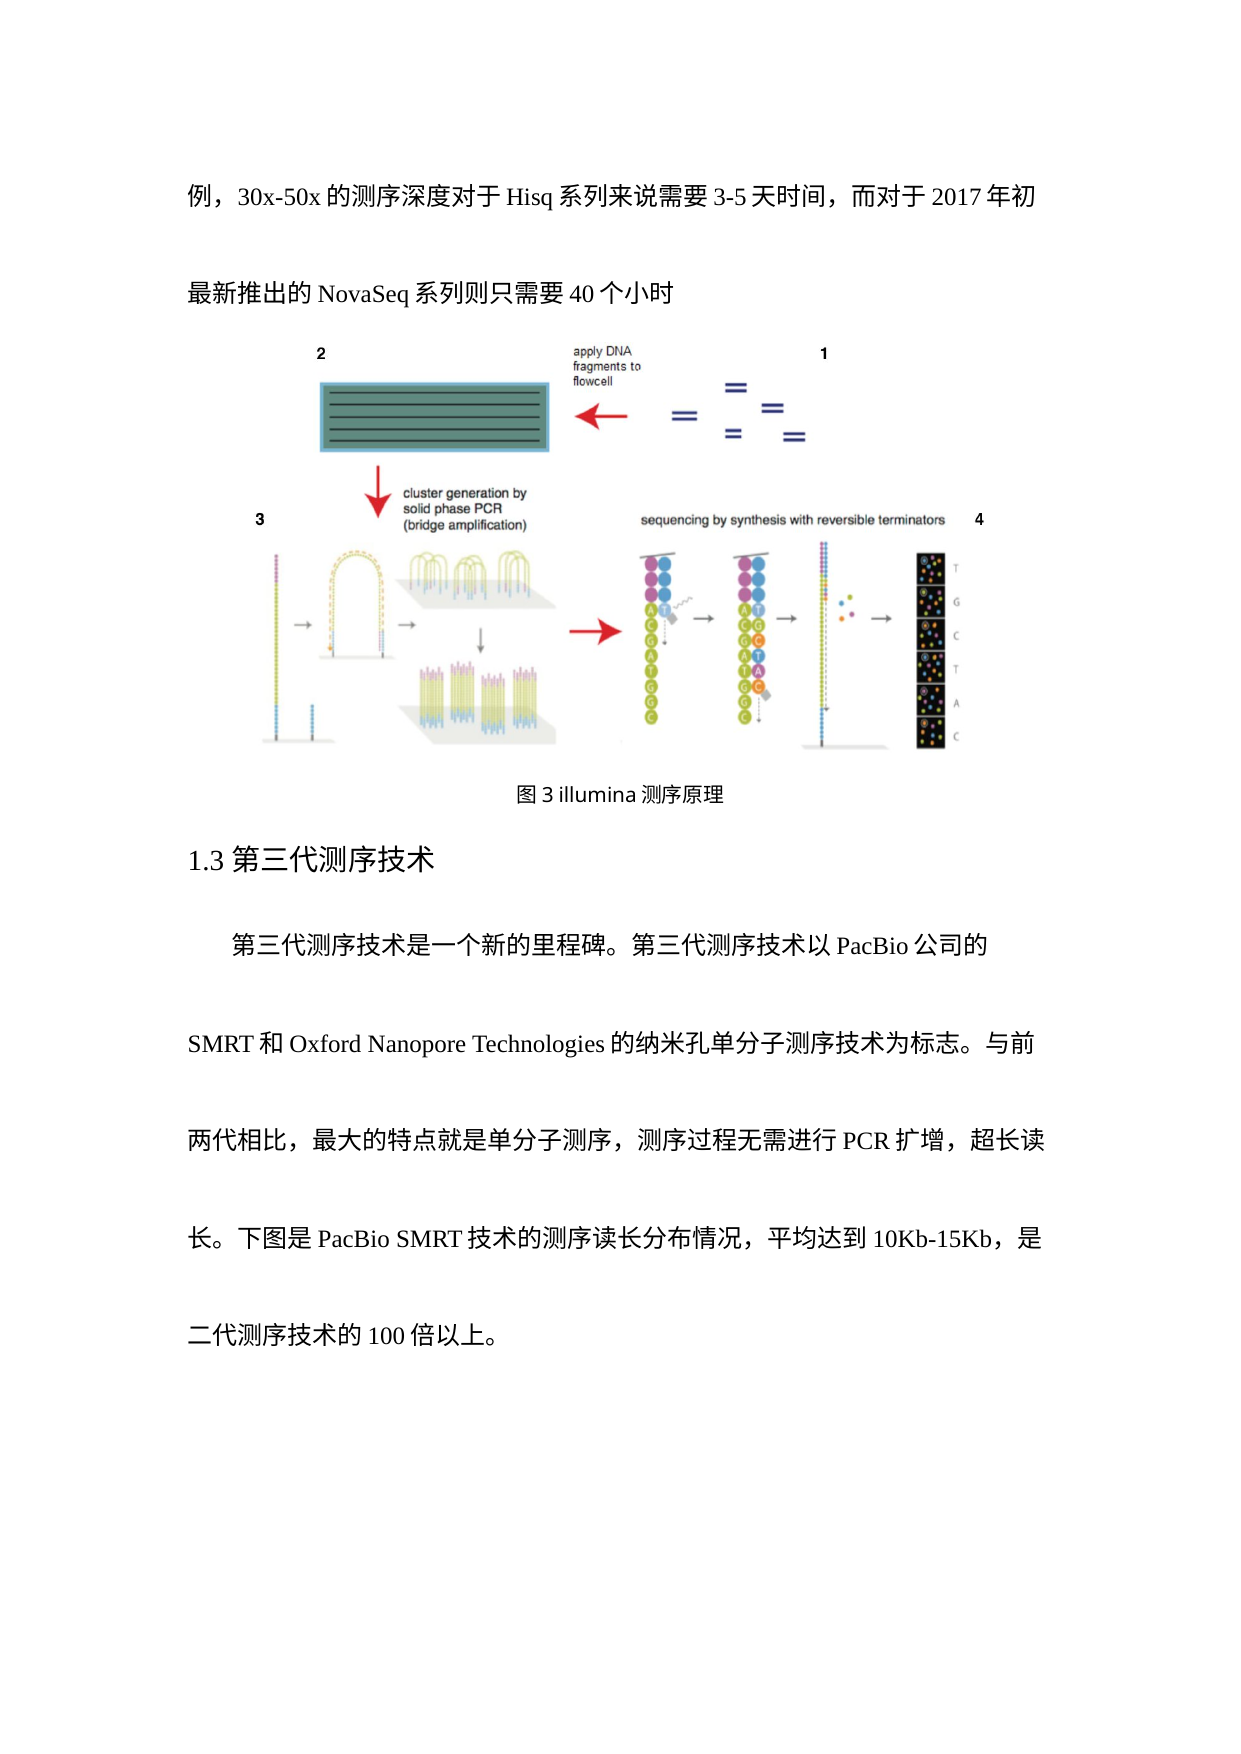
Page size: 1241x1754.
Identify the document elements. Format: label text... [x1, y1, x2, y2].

text 图 3 illumina测序原理 [187, 778, 1053, 810]
text 1.3 第三代测序技术 [187, 825, 1053, 890]
text 第三代测序技术是一个新的里程碑。第三代测序技术以PacBio公司的SMRT和Oxford Nanopore Technologies的纳米孔单分子测序技术为标志。与前两代相比，最大的特点就是单分子测序，测序过程无需进行PCR扩增，超长读长。下图是PacBio SMRT技术的测序读长分布情况，平均达到10Kb-15Kb，是二代测序技术的100倍以上。 [187, 911, 1053, 1366]
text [187, 162, 1053, 324]
picture [253, 342, 987, 756]
